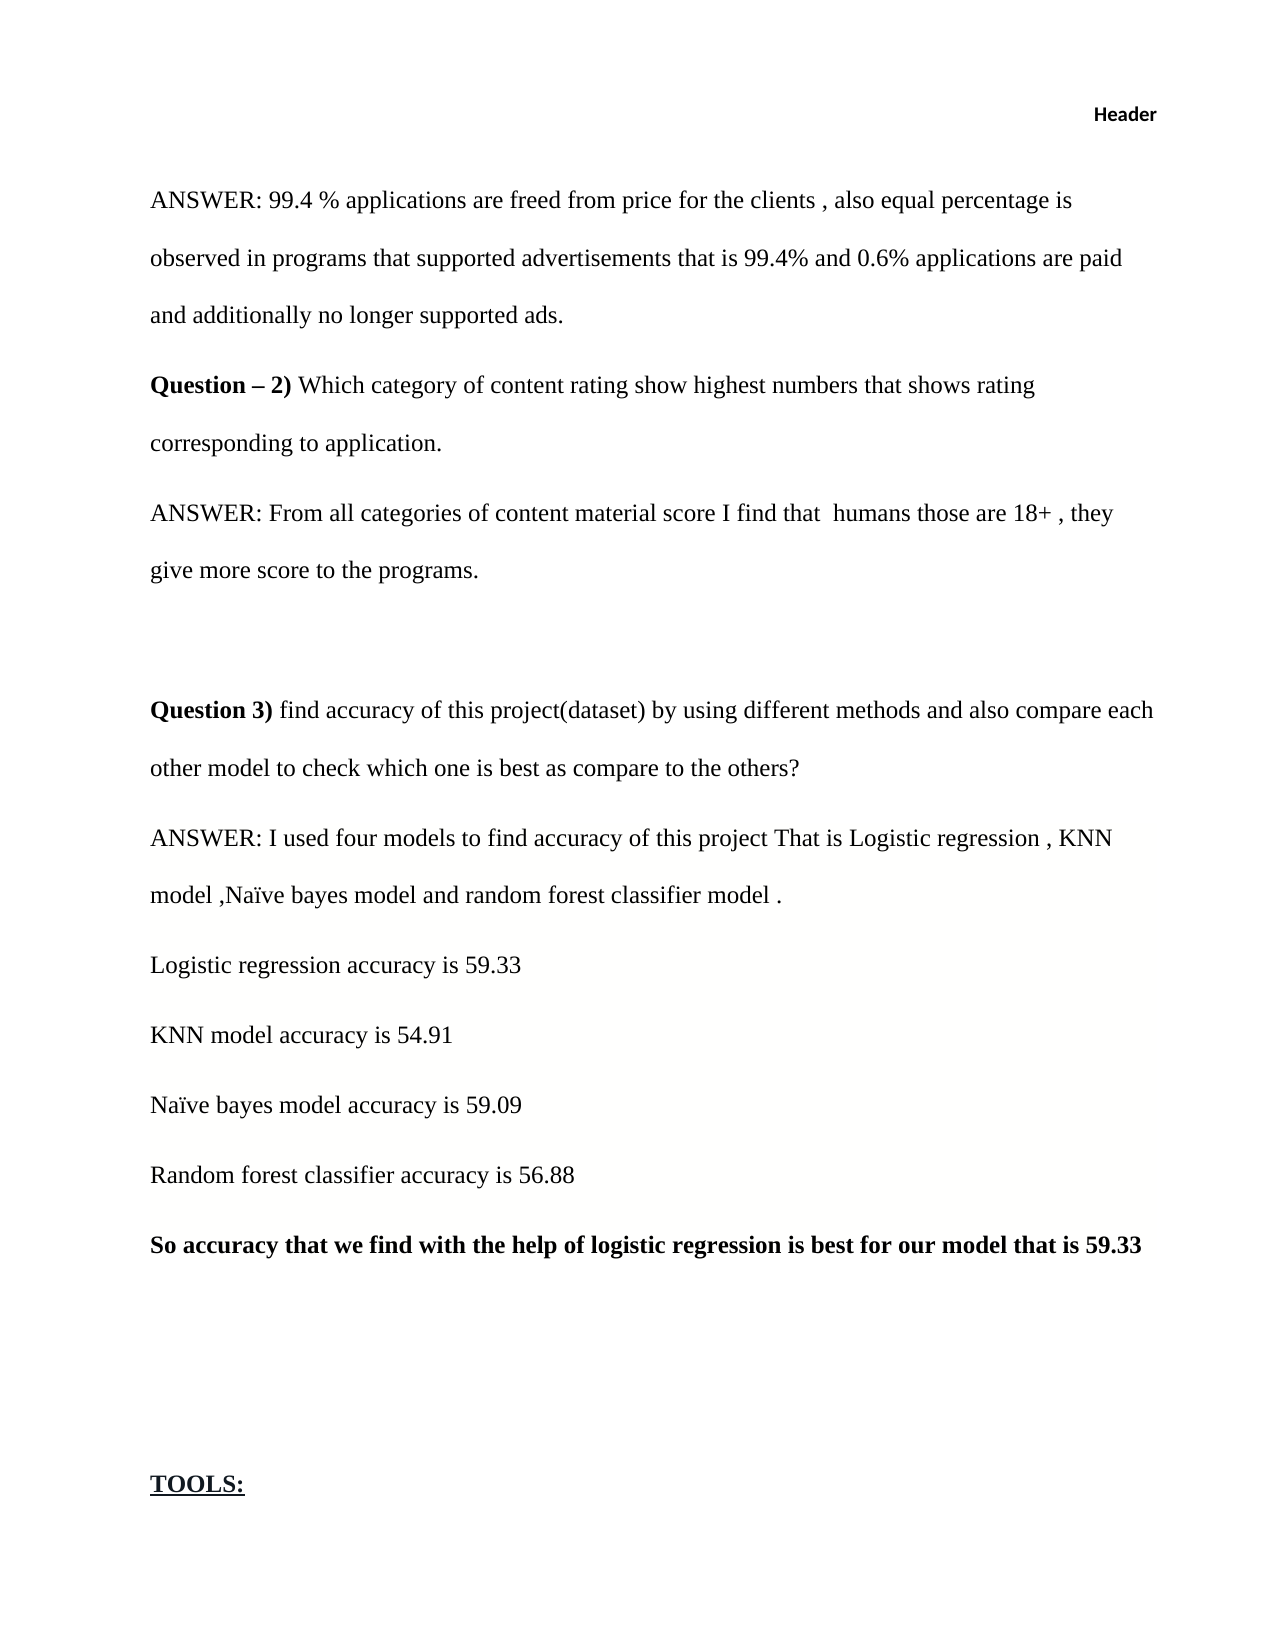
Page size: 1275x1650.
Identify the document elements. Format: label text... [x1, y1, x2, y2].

text Question 3) find accuracy of this project(dataset) by using different methods and also compare each other model to check which one is best as compare to the others? [150, 695, 1157, 782]
text ANSWER: 99.4 % applications are freed from price for the clients , also equal percentage is observed in programs that supported advertisements that is 99.4% and 0.6% applications are paid and additionally no longer supported ads. [150, 185, 1157, 329]
text TOOLS: [150, 1469, 1157, 1498]
text ANSWER: I used four models to find accuracy of this project That is Logistic regression , KNN model ,Naïve bayes model and random forest classifier model . [150, 823, 1157, 909]
text KNN model accuracy is 54.91 [150, 1020, 1157, 1049]
text Question – 2) Which category of content rating show highest numbers that shows rating corresponding to application. [150, 370, 1157, 457]
text Random forest classifier accuracy is 56.88 [150, 1160, 1157, 1189]
text So accuracy that we find with the help of logistic regression is best for our model that is 59.33 [150, 1230, 1157, 1259]
text Naïve bayes model accuracy is 59.09 [150, 1090, 1157, 1119]
text ANSWER: From all categories of content material score I find that humans those are 18+ , they give more score to the programs. [150, 498, 1157, 584]
text Logistic regression accuracy is 59.33 [150, 950, 1157, 979]
